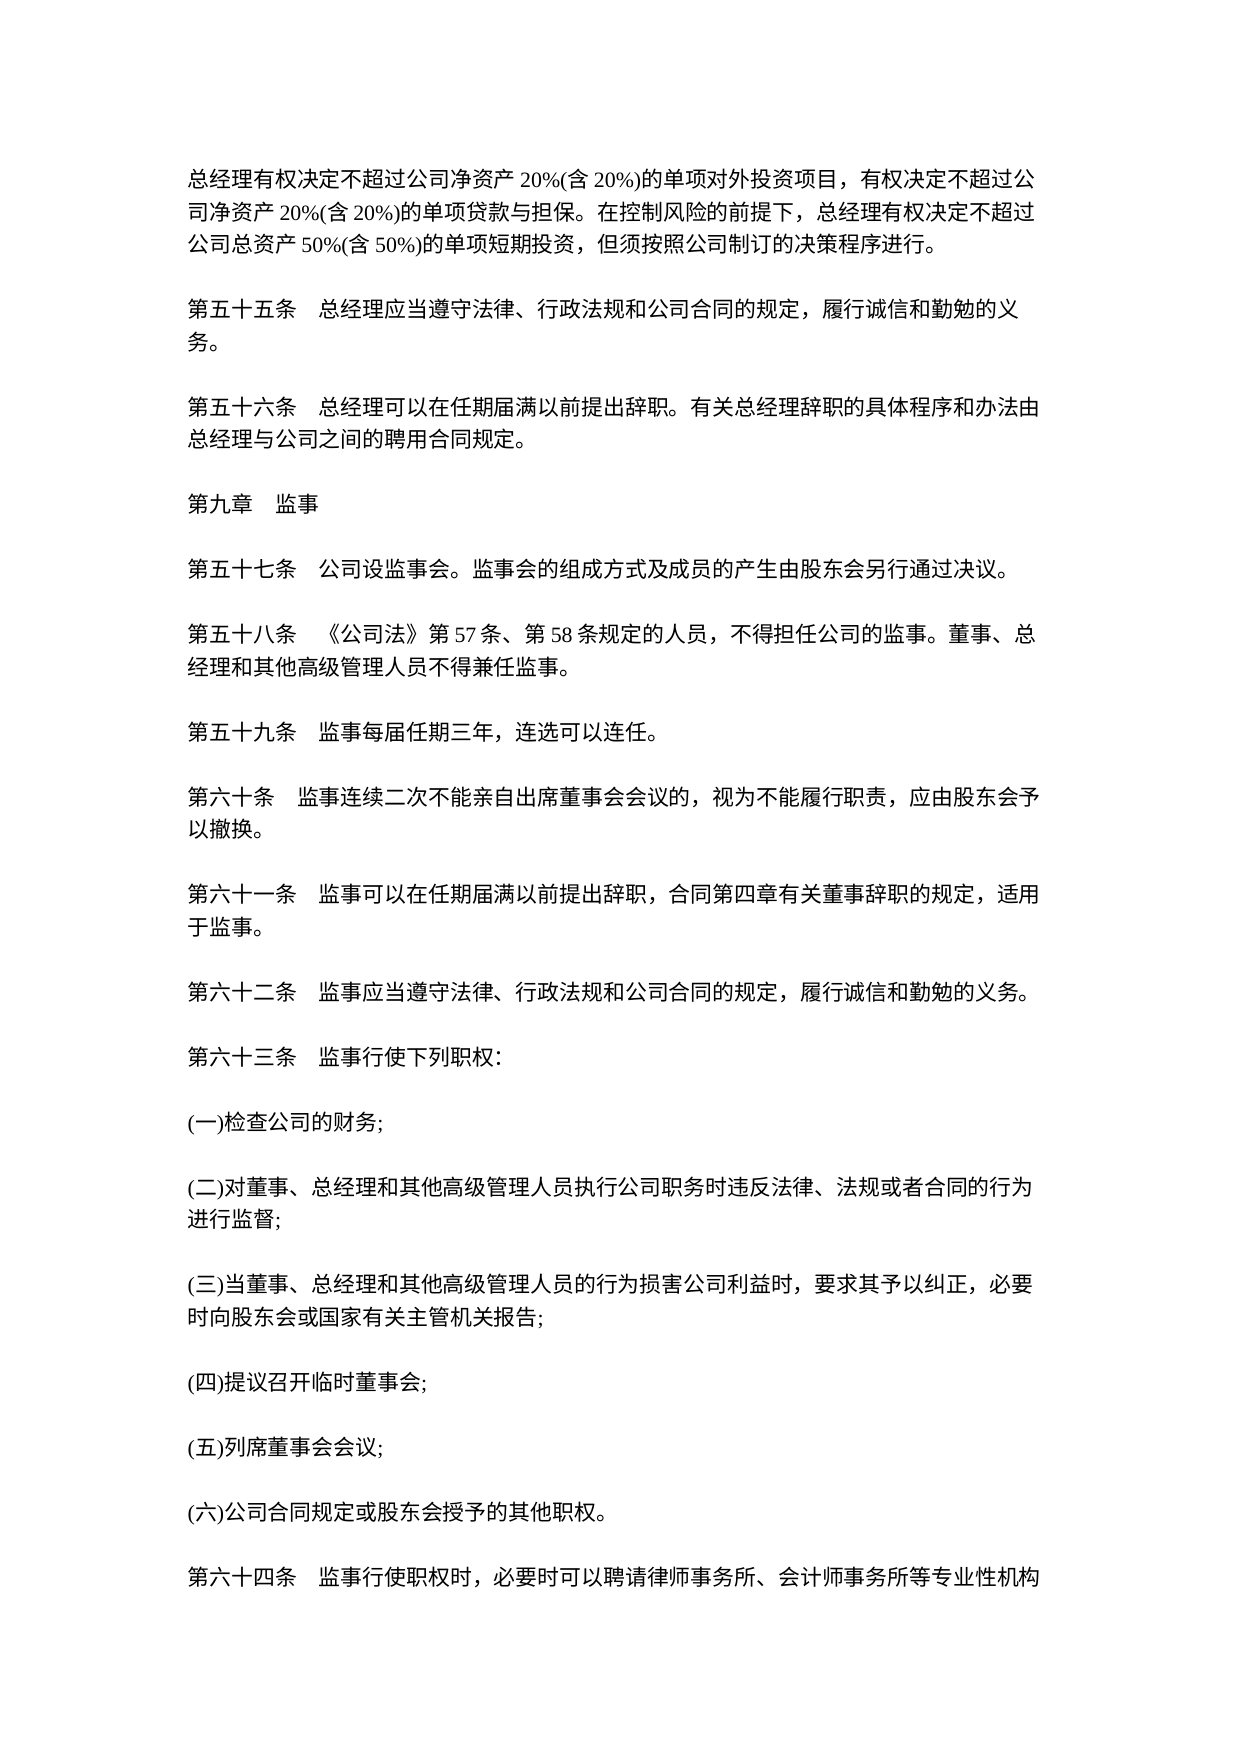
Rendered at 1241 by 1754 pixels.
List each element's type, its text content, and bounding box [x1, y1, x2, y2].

text (三)当董事、总经理和其他高级管理人员的行为损害公司利益时，要求其予以纠正，必要时向股东会或国家有关主管机关报告; [187, 1267, 1053, 1332]
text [187, 1559, 1053, 1592]
text (一)检查公司的财务; [187, 1104, 1053, 1137]
text 第五十六条 总经理可以在任期届满以前提出辞职。有关总经理辞职的具体程序和办法由总经理与公司之间的聘用合同规定。 [187, 389, 1053, 454]
text 第五十九条 监事每届任期三年，连选可以连任。 [187, 714, 1053, 747]
text 第六十一条 监事可以在任期届满以前提出辞职，合同第四章有关董事辞职的规定，适用于监事。 [187, 877, 1053, 942]
text (六)公司合同规定或股东会授予的其他职权。 [187, 1494, 1053, 1527]
text 第六十三条 监事行使下列职权： [187, 1039, 1053, 1072]
text 第六十二条 监事应当遵守法律、行政法规和公司合同的规定，履行诚信和勤勉的义务。 [187, 974, 1053, 1007]
text 第六十条 监事连续二次不能亲自出席董事会会议的，视为不能履行职责，应由股东会予以撤换。 [187, 779, 1053, 844]
text 总经理有权决定不超过公司净资产20%(含20%)的单项对外投资项目，有权决定不超过公司净资产20%(含20%)的单项贷款与担保。在控制风险的前提下，总经理有权决定不超过公司总资产50%(含50%)的单项短期投资，但须按照公司制订的决策程序进行。 [187, 162, 1053, 259]
text (五)列席董事会会议; [187, 1429, 1053, 1462]
text 第九章 监事 [187, 487, 1053, 519]
text (四)提议召开临时董事会; [187, 1364, 1053, 1397]
text 第五十五条 总经理应当遵守法律、行政法规和公司合同的规定，履行诚信和勤勉的义务。 [187, 292, 1053, 357]
text (二)对董事、总经理和其他高级管理人员执行公司职务时违反法律、法规或者合同的行为进行监督; [187, 1169, 1053, 1234]
text 第五十八条 《公司法》第57条、第58条规定的人员，不得担任公司的监事。董事、总经理和其他高级管理人员不得兼任监事。 [187, 617, 1053, 682]
text 第五十七条 公司设监事会。监事会的组成方式及成员的产生由股东会另行通过决议。 [187, 552, 1053, 584]
